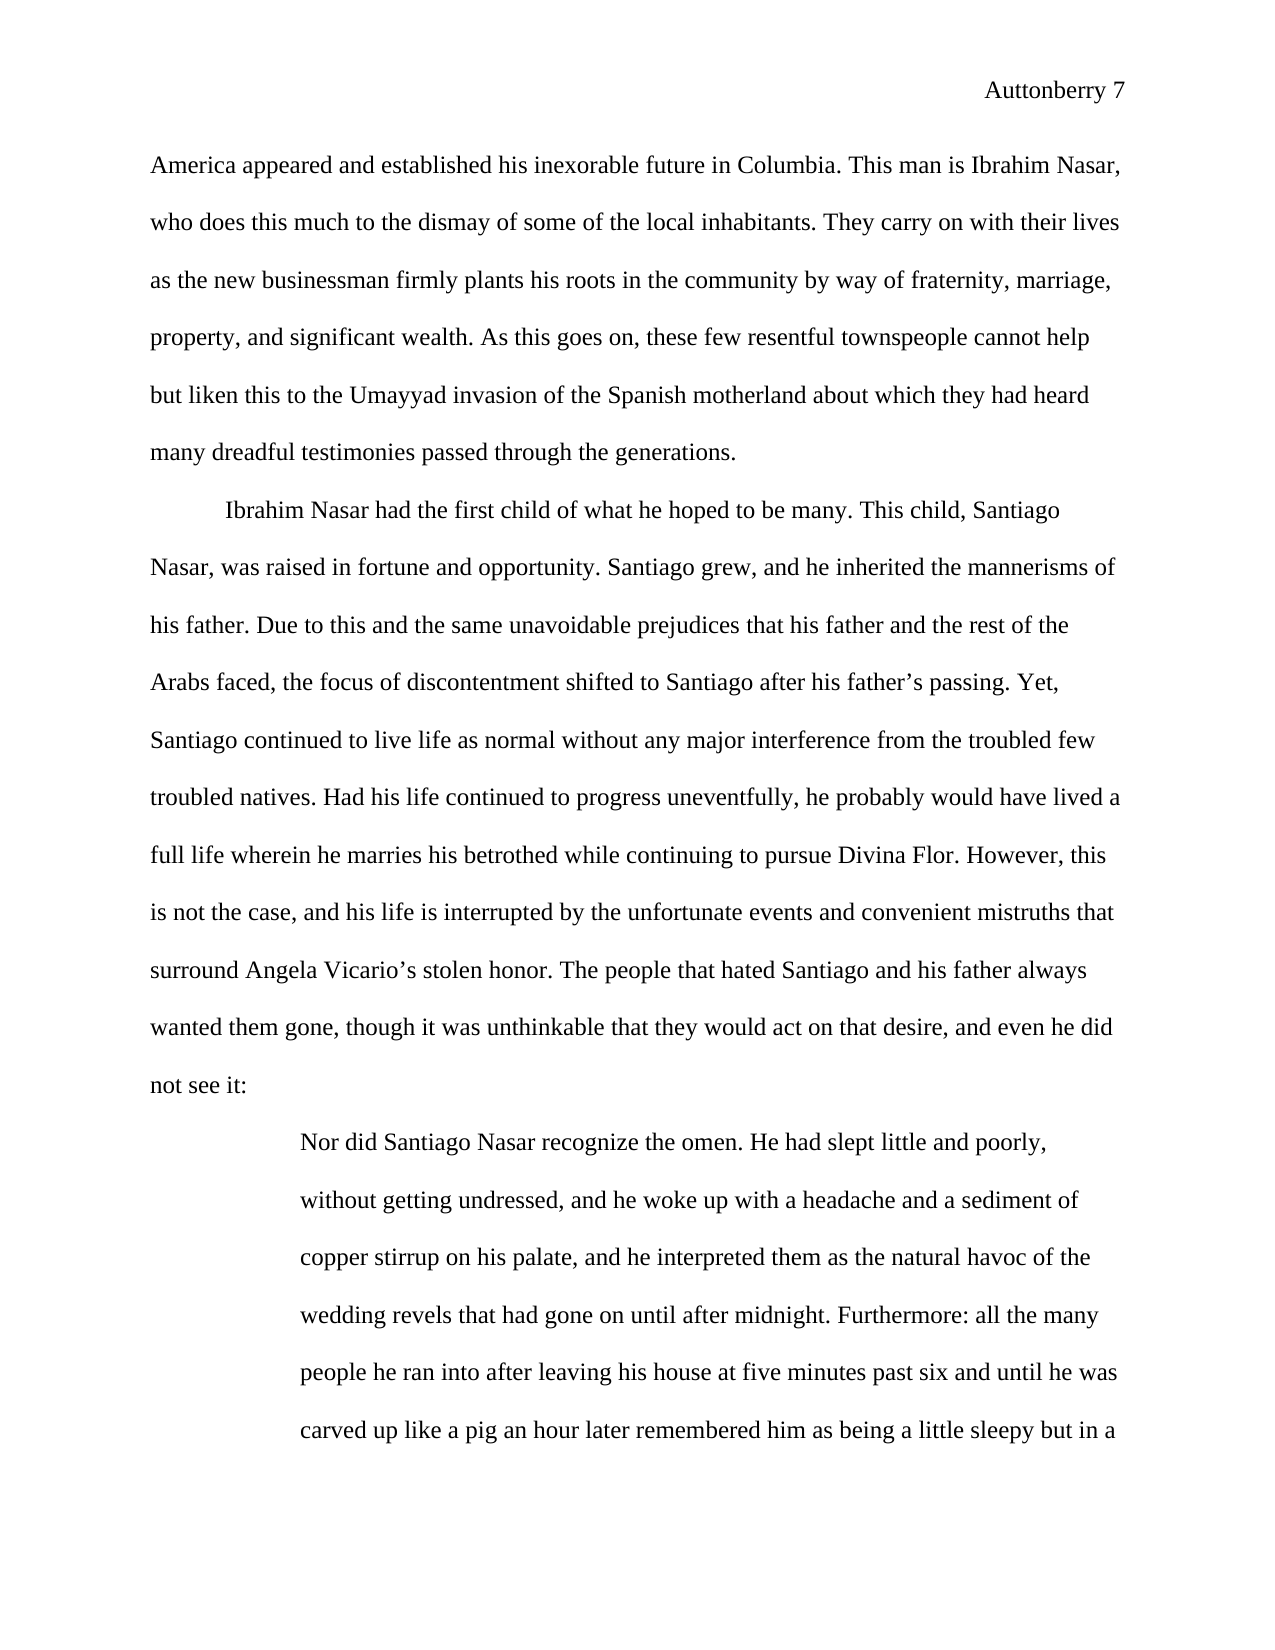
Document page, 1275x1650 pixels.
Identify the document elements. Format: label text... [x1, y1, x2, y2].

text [300, 1127, 1125, 1444]
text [150, 150, 1125, 466]
text Ibrahim Nasar had the first child of what he hoped to be many. This child, Santiago Nasar, was raised in fortune and opportunity. Santiago grew, and he inherited the mannerisms of his father. Due to this and the same unavoidable prejudices that his father and the rest of the Arabs faced, the focus of discontentment shifted to Santiago after his father’s passing. Yet, Santiago continued to live life as normal without any major interference from the troubled few troubled natives. Had his life continued to progress uneventfully, he probably would have lived a full life wherein he marries his betrothed while continuing to pursue Divina Flor. However, this is not the case, and his life is interrupted by the unfortunate events and convenient mistruths that surround Angela Vicario’s stolen honor. The people that hated Santiago and his father always wanted them gone, though it was unthinkable that they would act on that desire, and even he did not see it: [150, 495, 1125, 1099]
